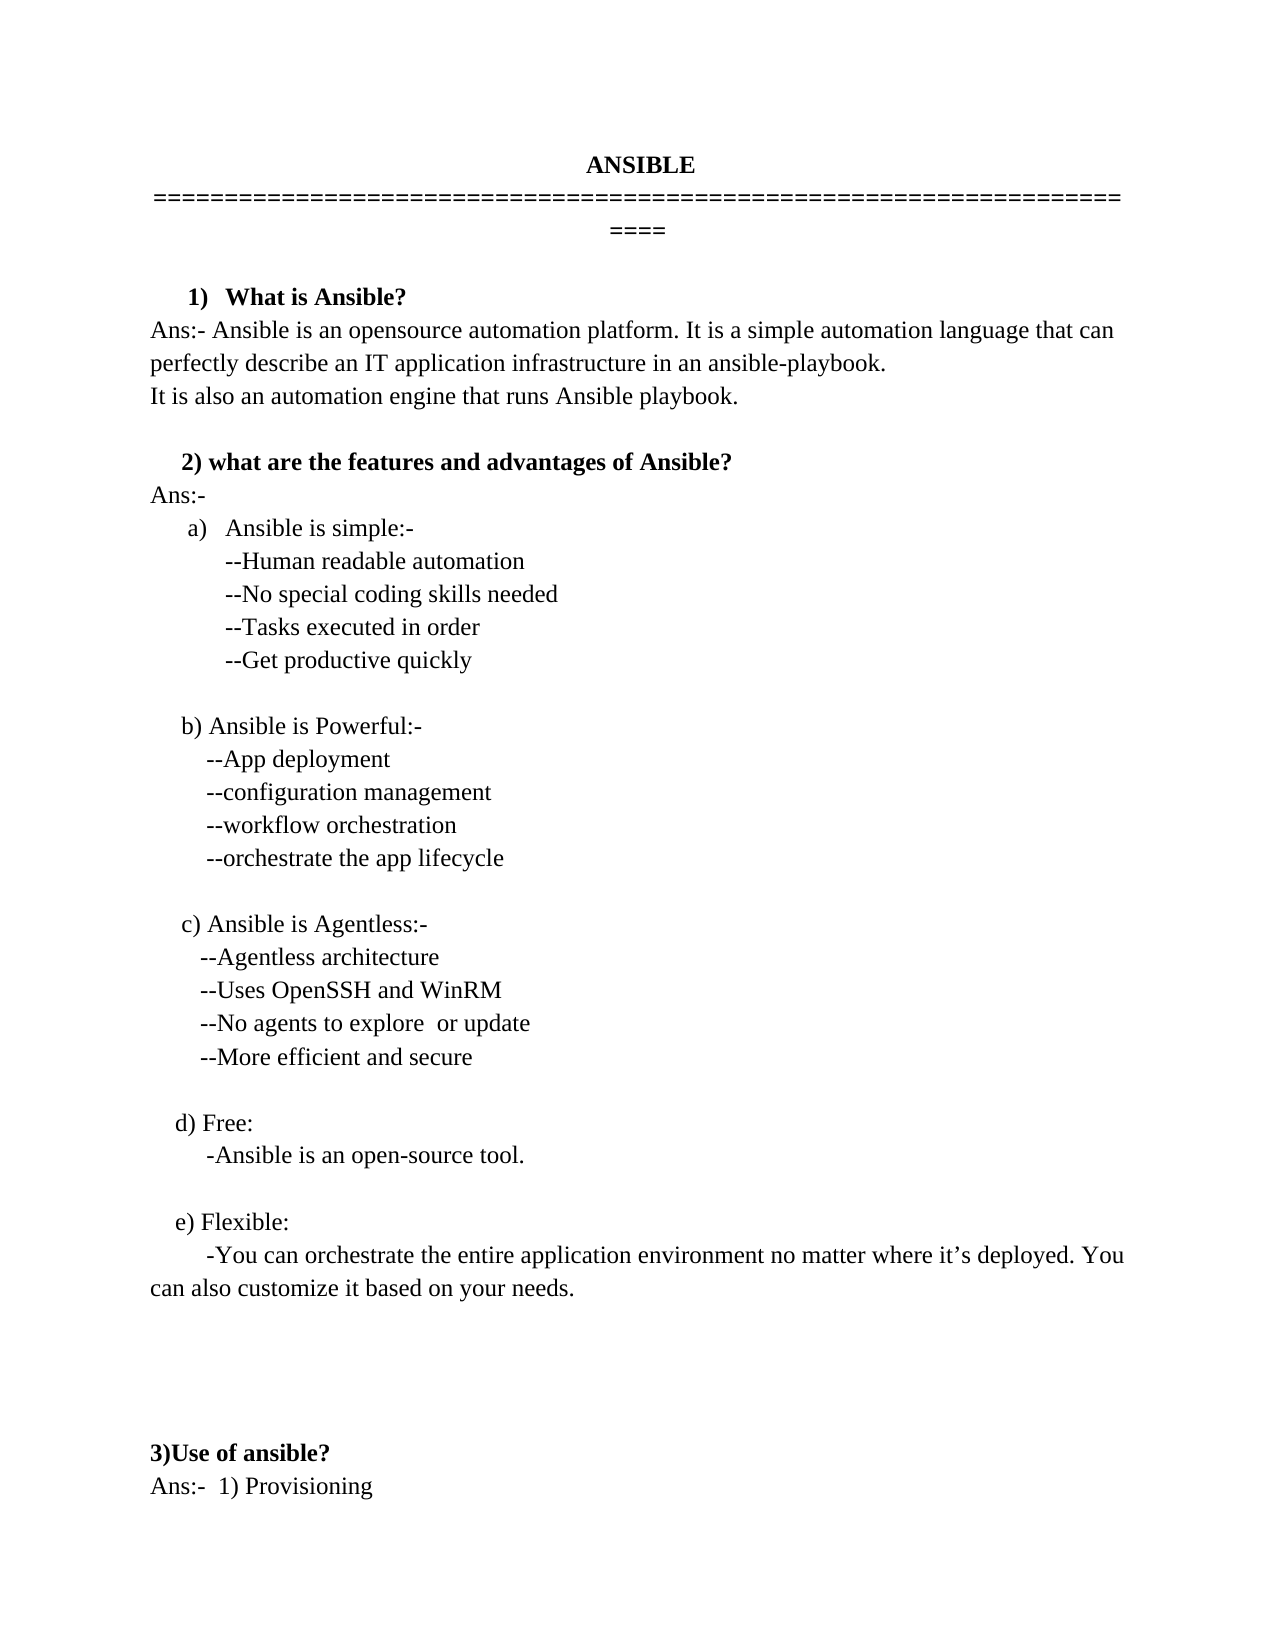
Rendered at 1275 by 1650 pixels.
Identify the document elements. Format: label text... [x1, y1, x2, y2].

text --orchestrate the app lifecycle [150, 843, 1125, 872]
text --configuration management [150, 777, 1125, 806]
text It is also an automation engine that runs Ansible playbook. [150, 381, 1125, 410]
text --Human readable automation [225, 546, 1125, 575]
text --Agentless architecture [150, 942, 1125, 971]
text --workflow orchestration [150, 810, 1125, 839]
text -Ansible is an open-source tool. [150, 1141, 1125, 1169]
text Ans:- Ansible is an opensource automation platform. It is a simple automation language that can perfectly describe an IT application infrastructure in an ansible-playbook. [150, 315, 1125, 377]
text 3)Use of ansible? [150, 1438, 1125, 1467]
text Ans:- 1) Provisioning [150, 1471, 1125, 1499]
list What is Ansible? [187, 282, 1125, 311]
text --App deployment [150, 744, 1125, 773]
text 2) what are the features and advantages of Ansible? [150, 447, 1125, 476]
text --More efficient and secure [150, 1042, 1125, 1070]
text e) Flexible: [150, 1207, 1125, 1235]
list Ansible is simple:- [187, 513, 1125, 542]
text --No agents to explore or update [150, 1008, 1125, 1037]
text --Uses OpenSSH and WinRM [150, 976, 1125, 1004]
text Ans:- [150, 480, 1125, 509]
text -You can orchestrate the entire application environment no matter where it’s deployed. You can also customize it based on your needs. [150, 1240, 1125, 1301]
text d) Free: [150, 1108, 1125, 1136]
text --No special coding skills needed [225, 579, 1125, 608]
text --Tasks executed in order [225, 612, 1125, 641]
text ANSIBLE [150, 150, 1125, 179]
text ======================================================================== [150, 183, 1125, 245]
text c) Ansible is Agentless:- [150, 909, 1125, 938]
text --Get productive quickly [225, 645, 1125, 674]
text b) Ansible is Powerful:- [150, 711, 1125, 740]
